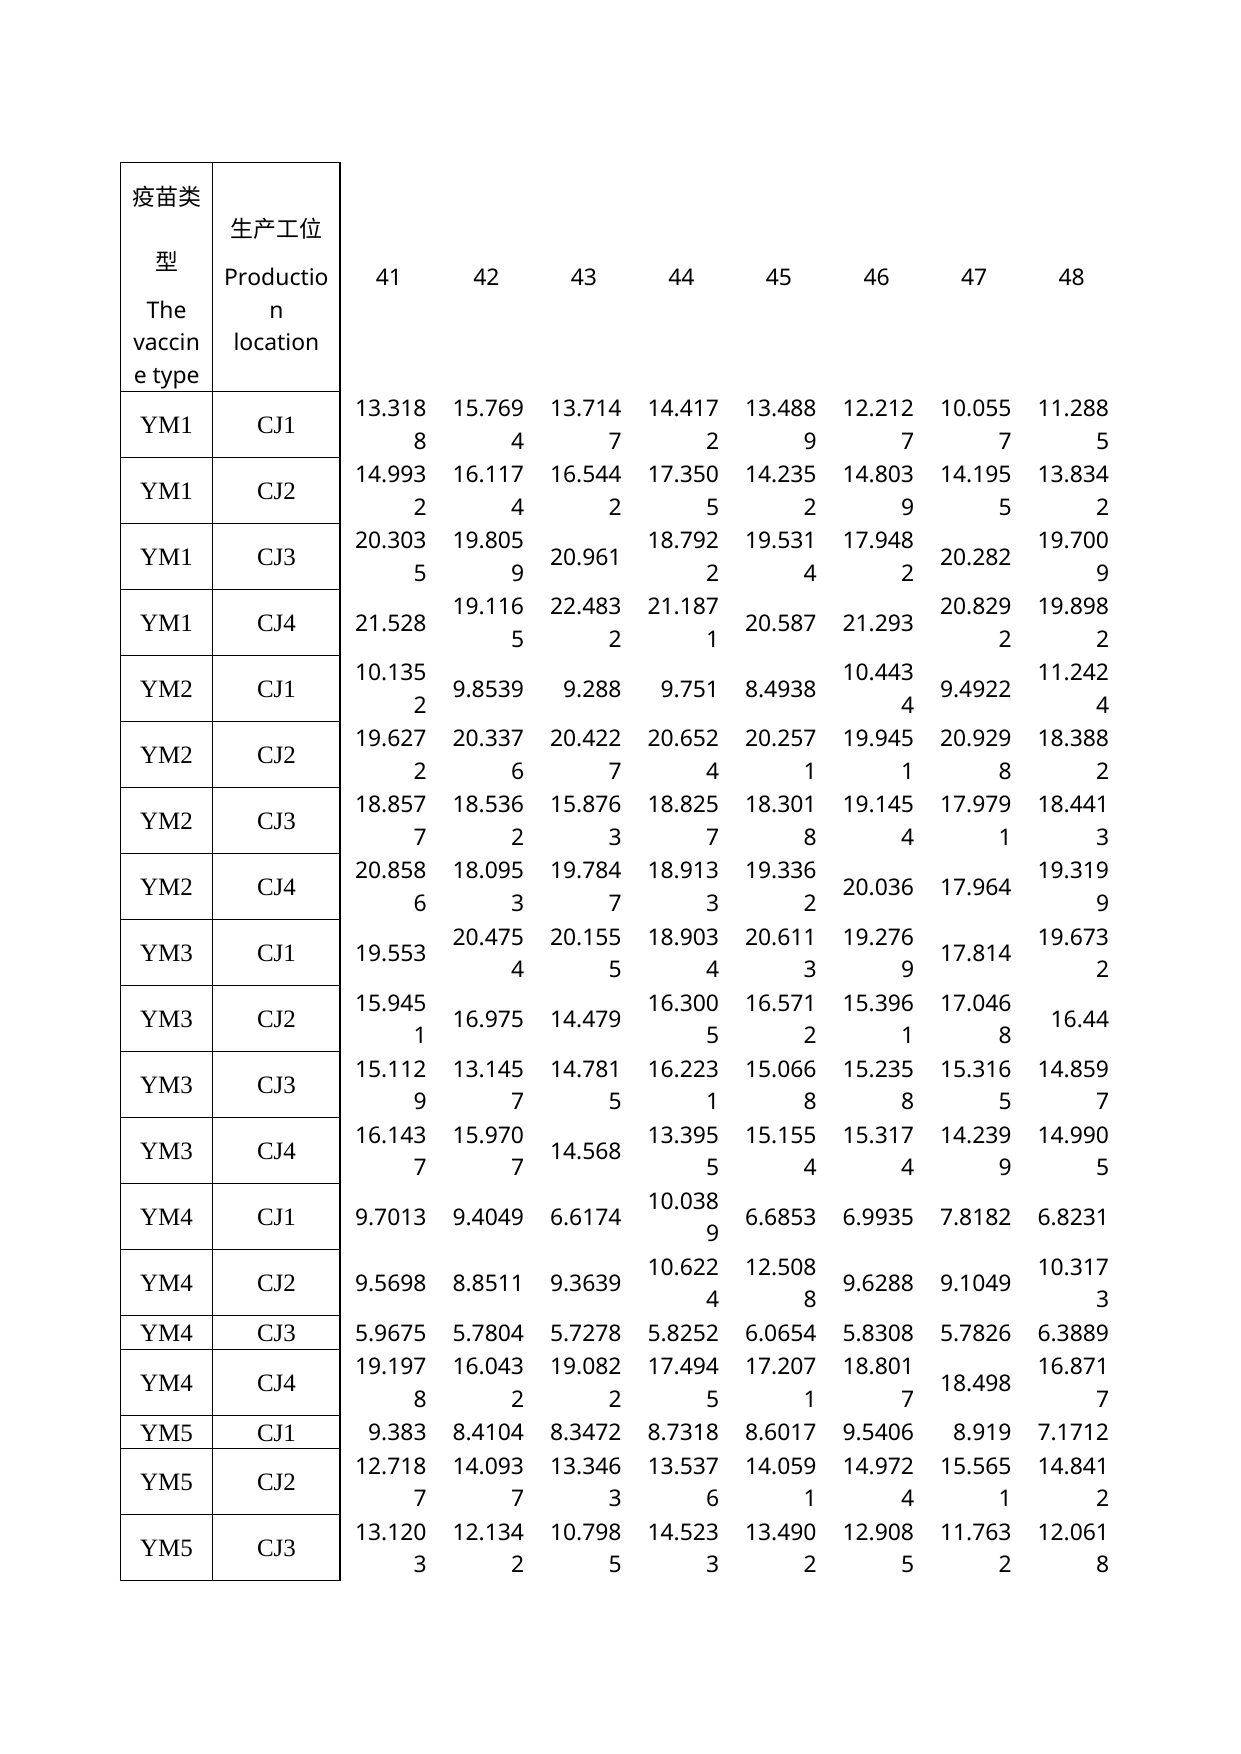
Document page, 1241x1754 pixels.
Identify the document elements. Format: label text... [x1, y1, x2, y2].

table_cell 15.3961 [828, 985, 925, 1051]
table_cell 8.6017 [730, 1415, 827, 1448]
table_cell 15.9451 [341, 985, 437, 1051]
table_cell 13.3955 [633, 1117, 730, 1183]
table_cell 14.5233 [633, 1514, 730, 1580]
table_cell 17.0468 [925, 985, 1023, 1051]
table_cell 10.0557 [925, 391, 1023, 457]
table_cell 16.1437 [341, 1117, 437, 1183]
table_cell CJ1 [213, 1184, 339, 1249]
table_cell 19.0822 [535, 1349, 632, 1415]
table_cell 9.5698 [341, 1249, 437, 1315]
table_cell YM3 [121, 1052, 212, 1117]
table_cell YM3 [121, 920, 212, 985]
table_cell CJ3 [213, 1515, 339, 1580]
table_cell 15.1129 [341, 1051, 437, 1117]
table_cell 21.293 [828, 589, 925, 655]
table_cell 14.9724 [828, 1448, 925, 1514]
table_cell 10.4434 [828, 655, 925, 721]
table_cell 15.0668 [730, 1051, 827, 1117]
table_cell 19.2769 [828, 919, 925, 985]
table_cell YM2 [121, 656, 212, 721]
table_cell 12.9085 [828, 1514, 925, 1580]
table_cell CJ4 [213, 1350, 339, 1415]
table_cell 14.0591 [730, 1448, 827, 1514]
table_cell 20.961 [535, 523, 632, 589]
table_cell 6.9935 [828, 1183, 925, 1249]
table_cell 9.4922 [925, 655, 1023, 721]
table_cell 6.3889 [1023, 1315, 1120, 1349]
table_cell 6.0654 [730, 1315, 827, 1349]
table_cell 12.2127 [828, 391, 925, 457]
table_cell 19.8982 [1023, 589, 1120, 655]
table_cell CJ2 [213, 1449, 339, 1514]
table_cell 19.8059 [438, 523, 535, 589]
table_cell 8.8511 [438, 1249, 535, 1315]
table_cell 19.3199 [1023, 853, 1120, 919]
table_cell CJ4 [213, 1118, 339, 1183]
table_cell 19.553 [341, 919, 437, 985]
table_cell 18.0953 [438, 853, 535, 919]
table_cell 9.8539 [438, 655, 535, 721]
table_cell 8.4104 [438, 1415, 535, 1448]
table_cell 18.8577 [341, 787, 437, 853]
table_cell 15.3174 [828, 1117, 925, 1183]
table_cell 22.4832 [535, 589, 632, 655]
table_cell 18.8257 [633, 787, 730, 853]
table_cell 16.5712 [730, 985, 827, 1051]
table_cell 8.3472 [535, 1415, 632, 1448]
table_cell 16.0432 [438, 1349, 535, 1415]
table_cell 13.4902 [730, 1514, 827, 1580]
table_cell YM4 [121, 1250, 212, 1315]
table_cell 20.1555 [535, 919, 632, 985]
table_cell 18.3018 [730, 787, 827, 853]
table_cell 14.8039 [828, 457, 925, 523]
table_cell 15.9707 [438, 1117, 535, 1183]
table_cell 17.814 [925, 919, 1023, 985]
table_cell 15.7694 [438, 391, 535, 457]
table_cell CJ1 [213, 920, 339, 985]
table_cell 13.3463 [535, 1448, 632, 1514]
table_cell YM5 [121, 1515, 212, 1580]
table_cell 14.479 [535, 985, 632, 1051]
table_cell 5.7804 [438, 1315, 535, 1349]
table_cell 19.7009 [1023, 523, 1120, 589]
table_cell 14.4172 [633, 391, 730, 457]
table_cell 20.036 [828, 853, 925, 919]
table_cell 17.2071 [730, 1349, 827, 1415]
table_cell YM3 [121, 986, 212, 1051]
table_cell 9.4049 [438, 1183, 535, 1249]
table_cell 20.587 [730, 589, 827, 655]
table_cell 18.3882 [1023, 721, 1120, 787]
table_cell 20.4754 [438, 919, 535, 985]
table_cell 16.5442 [535, 457, 632, 523]
table_cell 10.7985 [535, 1514, 632, 1580]
table_cell 15.2358 [828, 1051, 925, 1117]
table_cell 14.9932 [341, 457, 437, 523]
table_cell YM1 [121, 458, 212, 523]
table_cell 19.9451 [828, 721, 925, 787]
table_cell 11.2424 [1023, 655, 1120, 721]
table_cell 5.9675 [341, 1315, 437, 1349]
table_cell 19.1454 [828, 787, 925, 853]
table_cell 15.8763 [535, 787, 632, 853]
table_header 47 [925, 162, 1023, 391]
table_cell 6.8231 [1023, 1183, 1120, 1249]
table_cell 19.5314 [730, 523, 827, 589]
table_cell CJ3 [213, 1316, 339, 1349]
table_cell 9.288 [535, 655, 632, 721]
table_cell YM2 [121, 788, 212, 853]
table_header 43 [535, 162, 632, 391]
table_cell 7.8182 [925, 1183, 1023, 1249]
table_cell 19.1165 [438, 589, 535, 655]
table_cell YM4 [121, 1184, 212, 1249]
table_cell 15.5651 [925, 1448, 1023, 1514]
table_header 生产工位Production location [213, 163, 339, 391]
table_cell 13.7147 [535, 391, 632, 457]
table_cell 12.1342 [438, 1514, 535, 1580]
table_cell 9.3639 [535, 1249, 632, 1315]
table_header 45 [730, 162, 827, 391]
table_header 46 [828, 162, 925, 391]
table_cell 17.9791 [925, 787, 1023, 853]
table_cell YM5 [121, 1416, 212, 1448]
table_cell 12.0618 [1023, 1514, 1120, 1580]
table_cell 9.1049 [925, 1249, 1023, 1315]
table_header 41 [341, 162, 437, 391]
table_header 48 [1023, 162, 1120, 391]
table_cell 11.2885 [1023, 391, 1120, 457]
table_cell 13.4889 [730, 391, 827, 457]
table_cell 20.2571 [730, 721, 827, 787]
table_cell 14.7815 [535, 1051, 632, 1117]
table_cell 18.9034 [633, 919, 730, 985]
table_cell 14.568 [535, 1117, 632, 1183]
table_cell 16.1174 [438, 457, 535, 523]
table_cell 6.6174 [535, 1183, 632, 1249]
table_cell 5.8252 [633, 1315, 730, 1349]
table_cell 15.3165 [925, 1051, 1023, 1117]
table_cell YM2 [121, 854, 212, 919]
table_cell 10.6224 [633, 1249, 730, 1315]
table_cell YM1 [121, 590, 212, 655]
table_cell CJ1 [213, 656, 339, 721]
table_cell CJ2 [213, 458, 339, 523]
table_cell 9.5406 [828, 1415, 925, 1448]
table_cell 13.5376 [633, 1448, 730, 1514]
table_cell CJ3 [213, 788, 339, 853]
table_cell 18.7922 [633, 523, 730, 589]
table_cell 18.4413 [1023, 787, 1120, 853]
table_cell 10.1352 [341, 655, 437, 721]
table_header 44 [633, 162, 730, 391]
table_cell CJ2 [213, 1250, 339, 1315]
table_cell 17.3505 [633, 457, 730, 523]
table_cell 20.6524 [633, 721, 730, 787]
table_cell 9.751 [633, 655, 730, 721]
table_cell 16.8717 [1023, 1349, 1120, 1415]
table_cell 9.383 [341, 1415, 437, 1448]
table_cell 8.7318 [633, 1415, 730, 1448]
table_cell CJ3 [213, 524, 339, 589]
table_cell 20.3376 [438, 721, 535, 787]
table_cell CJ2 [213, 722, 339, 787]
table_cell 14.1955 [925, 457, 1023, 523]
table_cell 5.7278 [535, 1315, 632, 1349]
table_cell 18.5362 [438, 787, 535, 853]
table_cell 11.7632 [925, 1514, 1023, 1580]
table_cell 12.7187 [341, 1448, 437, 1514]
table_cell 19.6272 [341, 721, 437, 787]
table_cell 14.8597 [1023, 1051, 1120, 1117]
table_header 42 [438, 162, 535, 391]
table_cell 7.1712 [1023, 1415, 1120, 1448]
table_cell 17.4945 [633, 1349, 730, 1415]
table_cell 13.1457 [438, 1051, 535, 1117]
table_cell 8.4938 [730, 655, 827, 721]
table_cell 13.8342 [1023, 457, 1120, 523]
table_cell 19.7847 [535, 853, 632, 919]
table_cell 14.9905 [1023, 1117, 1120, 1183]
table_cell YM1 [121, 524, 212, 589]
table_cell 14.8412 [1023, 1448, 1120, 1514]
table_cell 20.282 [925, 523, 1023, 589]
table_cell 20.3035 [341, 523, 437, 589]
table_cell 5.7826 [925, 1315, 1023, 1349]
table_cell CJ4 [213, 590, 339, 655]
table_cell 16.975 [438, 985, 535, 1051]
table_cell 19.6732 [1023, 919, 1120, 985]
table_cell 13.3188 [341, 391, 437, 457]
table_cell YM4 [121, 1350, 212, 1415]
table_cell 19.3362 [730, 853, 827, 919]
table_cell 10.3173 [1023, 1249, 1120, 1315]
table_cell 5.8308 [828, 1315, 925, 1349]
table_cell 15.1554 [730, 1117, 827, 1183]
table_cell 16.3005 [633, 985, 730, 1051]
table_cell YM1 [121, 392, 212, 457]
table_cell CJ1 [213, 392, 339, 457]
table_cell YM4 [121, 1316, 212, 1349]
table_cell 20.6113 [730, 919, 827, 985]
table_cell 18.498 [925, 1349, 1023, 1415]
table_cell CJ1 [213, 1416, 339, 1448]
table_cell 20.8586 [341, 853, 437, 919]
table_cell 16.2231 [633, 1051, 730, 1117]
table_cell 20.9298 [925, 721, 1023, 787]
table_cell CJ3 [213, 1052, 339, 1117]
table_cell 19.1978 [341, 1349, 437, 1415]
table_cell 14.2399 [925, 1117, 1023, 1183]
table_cell 10.0389 [633, 1183, 730, 1249]
table_cell 8.919 [925, 1415, 1023, 1448]
table_header 疫苗类型 The vaccine type [121, 163, 212, 391]
table_cell 14.2352 [730, 457, 827, 523]
table_cell 20.8292 [925, 589, 1023, 655]
table_cell 17.964 [925, 853, 1023, 919]
table_cell 12.5088 [730, 1249, 827, 1315]
table_cell 9.7013 [341, 1183, 437, 1249]
table_cell CJ4 [213, 854, 339, 919]
table_cell CJ2 [213, 986, 339, 1051]
table_cell YM2 [121, 722, 212, 787]
table_cell 21.528 [341, 589, 437, 655]
table_cell 18.9133 [633, 853, 730, 919]
table_cell 14.0937 [438, 1448, 535, 1514]
table_cell 21.1871 [633, 589, 730, 655]
table_cell 20.4227 [535, 721, 632, 787]
table_cell YM3 [121, 1118, 212, 1183]
table_cell 16.44 [1023, 985, 1120, 1051]
table_cell 6.6853 [730, 1183, 827, 1249]
table_cell YM5 [121, 1449, 212, 1514]
table_cell 13.1203 [341, 1514, 437, 1580]
table_cell 9.6288 [828, 1249, 925, 1315]
table_cell 18.8017 [828, 1349, 925, 1415]
table_cell 17.9482 [828, 523, 925, 589]
